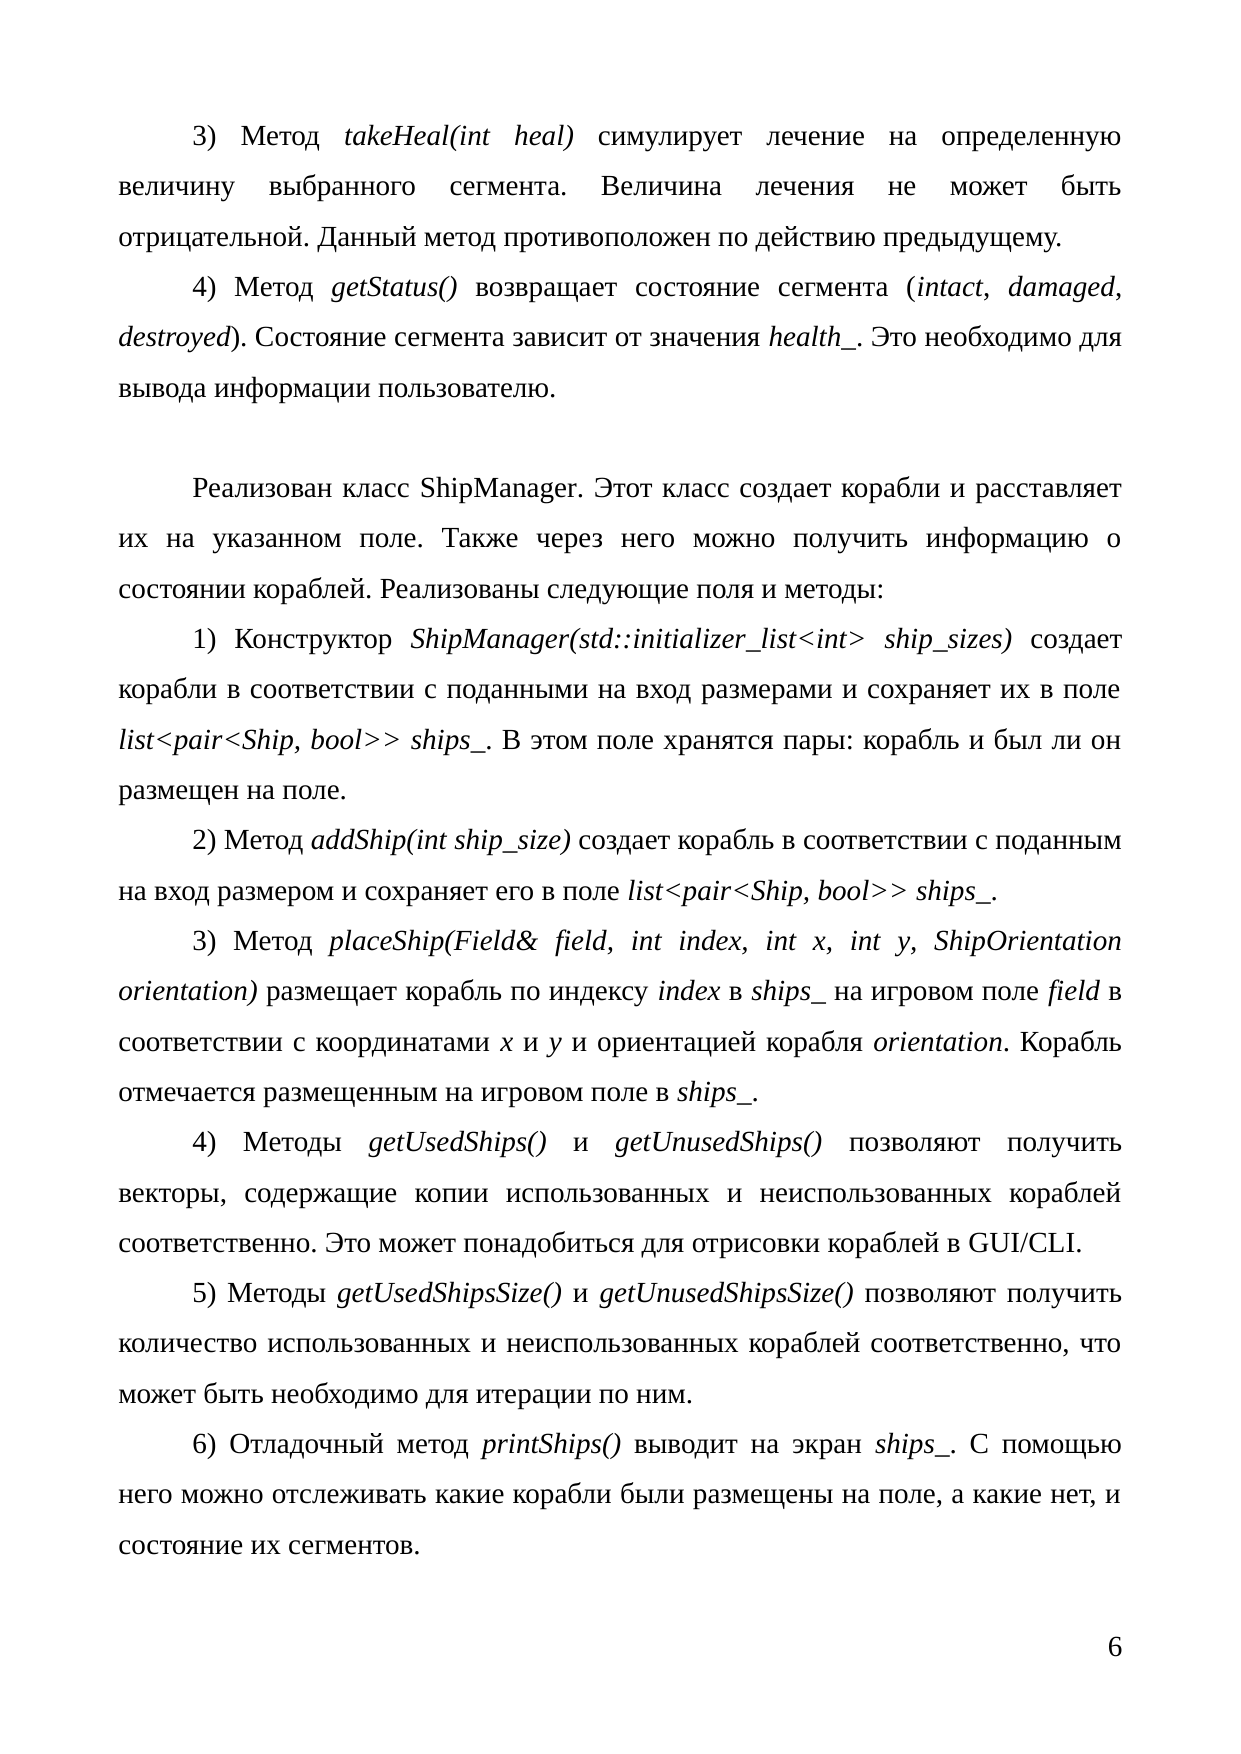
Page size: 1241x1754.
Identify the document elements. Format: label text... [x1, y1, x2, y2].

text 1) Конструктор ShipManager(std::initializer_list<int> ship_sizes) создает корабли в соответствии с поданными на вход размерами и сохраняет их в поле list<pair<Ship, bool>> ships_. В этом поле хранятся пары: корабль и был ли он размещен на поле. [118, 621, 1122, 806]
text Реализован класс ShipManager. Этот класс создает корабли и расставляет их на указанном поле. Также через него можно получить информацию о состоянии кораблей. Реализованы следующие поля и методы: [118, 470, 1122, 604]
text 4) Метод getStatus() возвращает состояние сегмента (intact, damaged, destroyed). Состояние сегмента зависит от значения health_. Это необходимо для вывода информации пользователю. [118, 269, 1122, 403]
text 2) Метод addShip(int ship_size) создает корабль в соответствии с поданным на вход размером и сохраняет его в поле list<pair<Ship, bool>> ships_. [118, 822, 1122, 906]
text 6) Отладочный метод printShips() выводит на экран ships_. С помощью него можно отслеживать какие корабли были размещены на поле, а какие нет, и состояние их сегментов. [118, 1426, 1122, 1560]
text 4) Методы getUsedShips() и getUnusedShips() позволяют получить векторы, содержащие копии использованных и неиспользованных кораблей соответственно. Это может понадобиться для отрисовки кораблей в GUI/CLI. [118, 1124, 1122, 1258]
text 5) Методы getUsedShipsSize() и getUnusedShipsSize() позволяют получить количество использованных и неиспользованных кораблей соответственно, что может быть необходимо для итерации по ним. [118, 1275, 1122, 1409]
text 3) Метод placeShip(Field& field, int index, int x, int y, ShipOrientation orientation) размещает корабль по индексу index в ships_ на игровом поле field в соответствии с координатами x и y и ориентацией корабля orientation. Корабль отмечается размещенным на игровом поле в ships_. [118, 923, 1122, 1108]
text 3) Метод takeHeal(int heal) симулирует лечение на определенную величину выбранного сегмента. Величина лечения не может быть отрицательной. Данный метод противоположен по действию предыдущему. [118, 118, 1122, 252]
